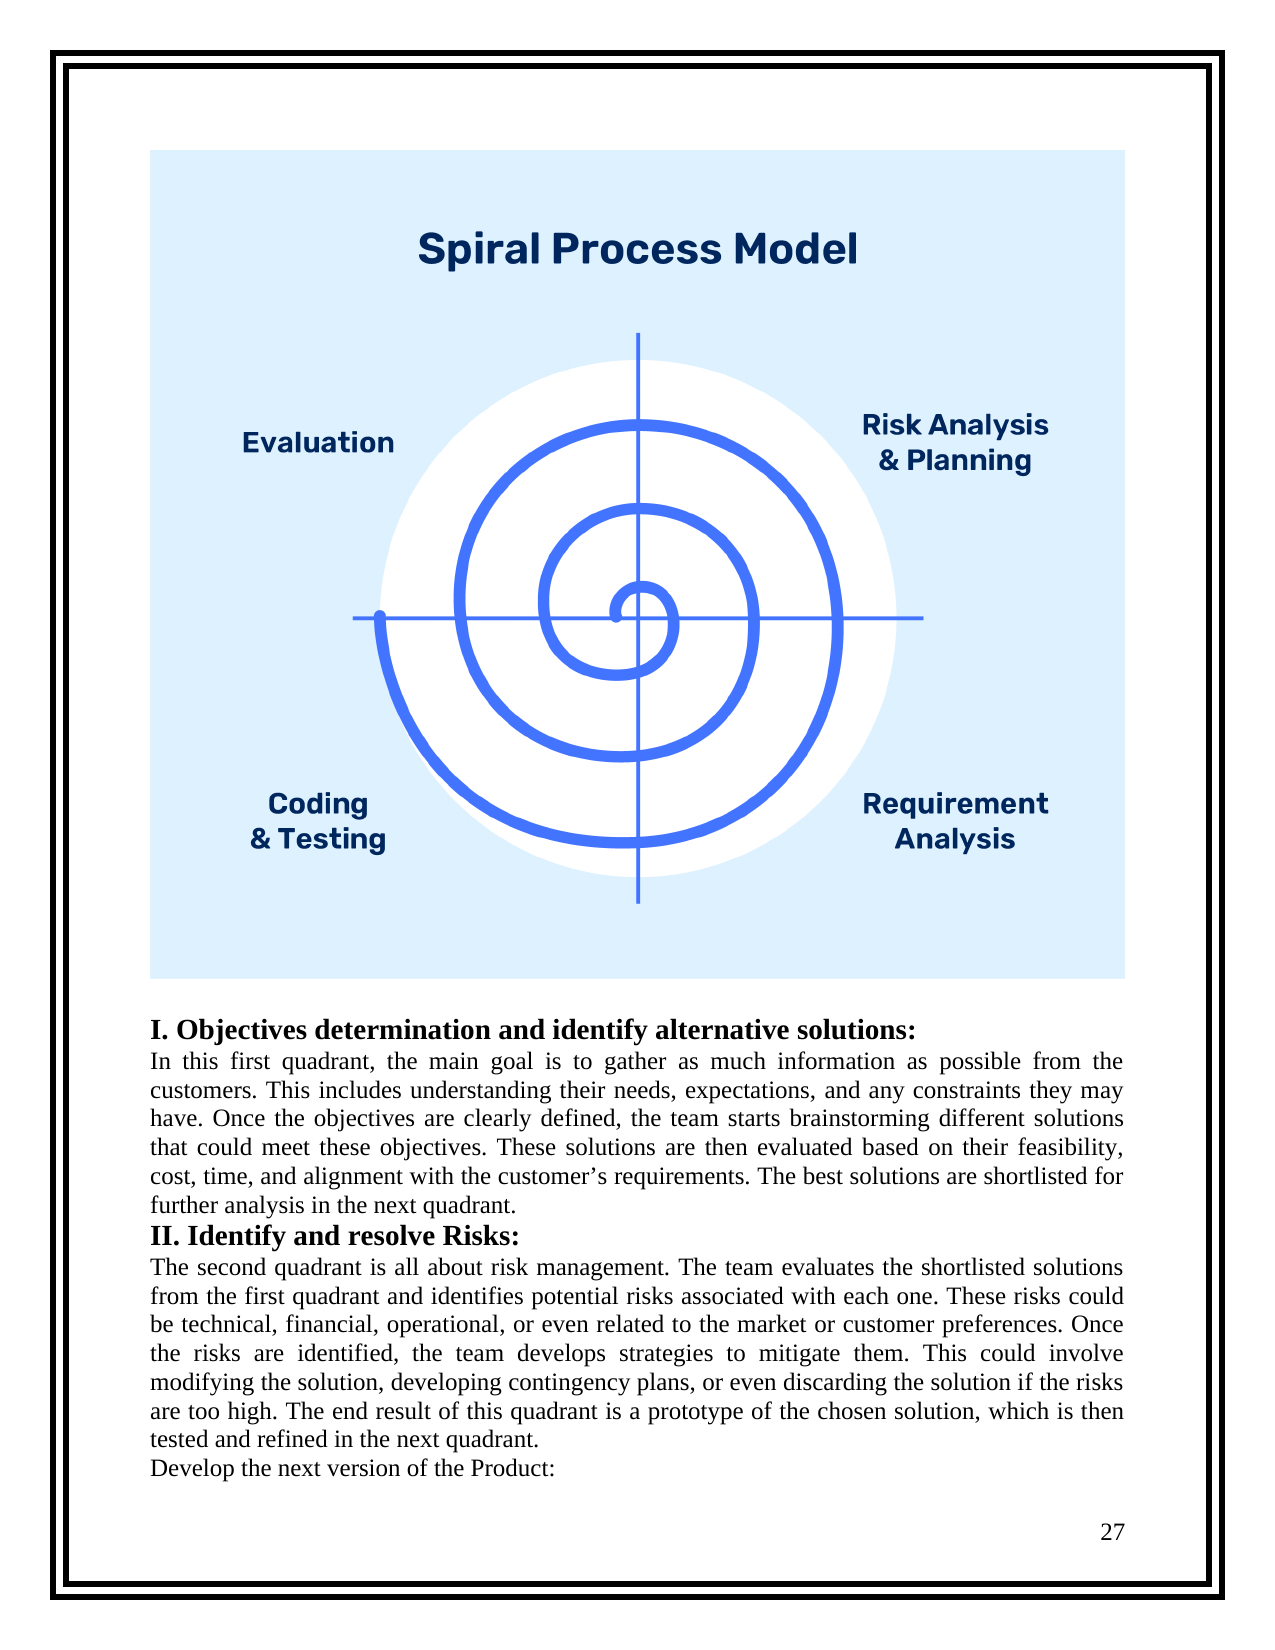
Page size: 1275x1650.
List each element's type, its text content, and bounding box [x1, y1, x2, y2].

text I. Objectives determination and identify alternative solutions: [150, 1012, 1125, 1046]
text In this first quadrant, the main goal is to gather as much information as possible from the customers. This includes understanding their needs, expectations, and any constraints they may have. Once the objectives are clearly defined, the team starts brainstorming different solutions that could meet these objectives. These solutions are then evaluated based on their feasibility, cost, time, and alignment with the customer’s requirements. The best solutions are shortlisted for further analysis in the next quadrant. [150, 1046, 1125, 1218]
text II. Identify and resolve Risks: [150, 1218, 1125, 1252]
picture [150, 150, 1125, 979]
text The second quadrant is all about risk management. The team evaluates the shortlisted solutions from the first quadrant and identifies potential risks associated with each one. These risks could be technical, financial, operational, or even related to the market or customer preferences. Once the risks are identified, the team develops strategies to mitigate them. This could involve modifying the solution, developing contingency plans, or even discarding the solution if the risks are too high. The end result of this quadrant is a prototype of the chosen solution, which is then tested and refined in the next quadrant. [150, 1252, 1125, 1453]
text Develop the next version of the Product: [150, 1453, 1125, 1482]
